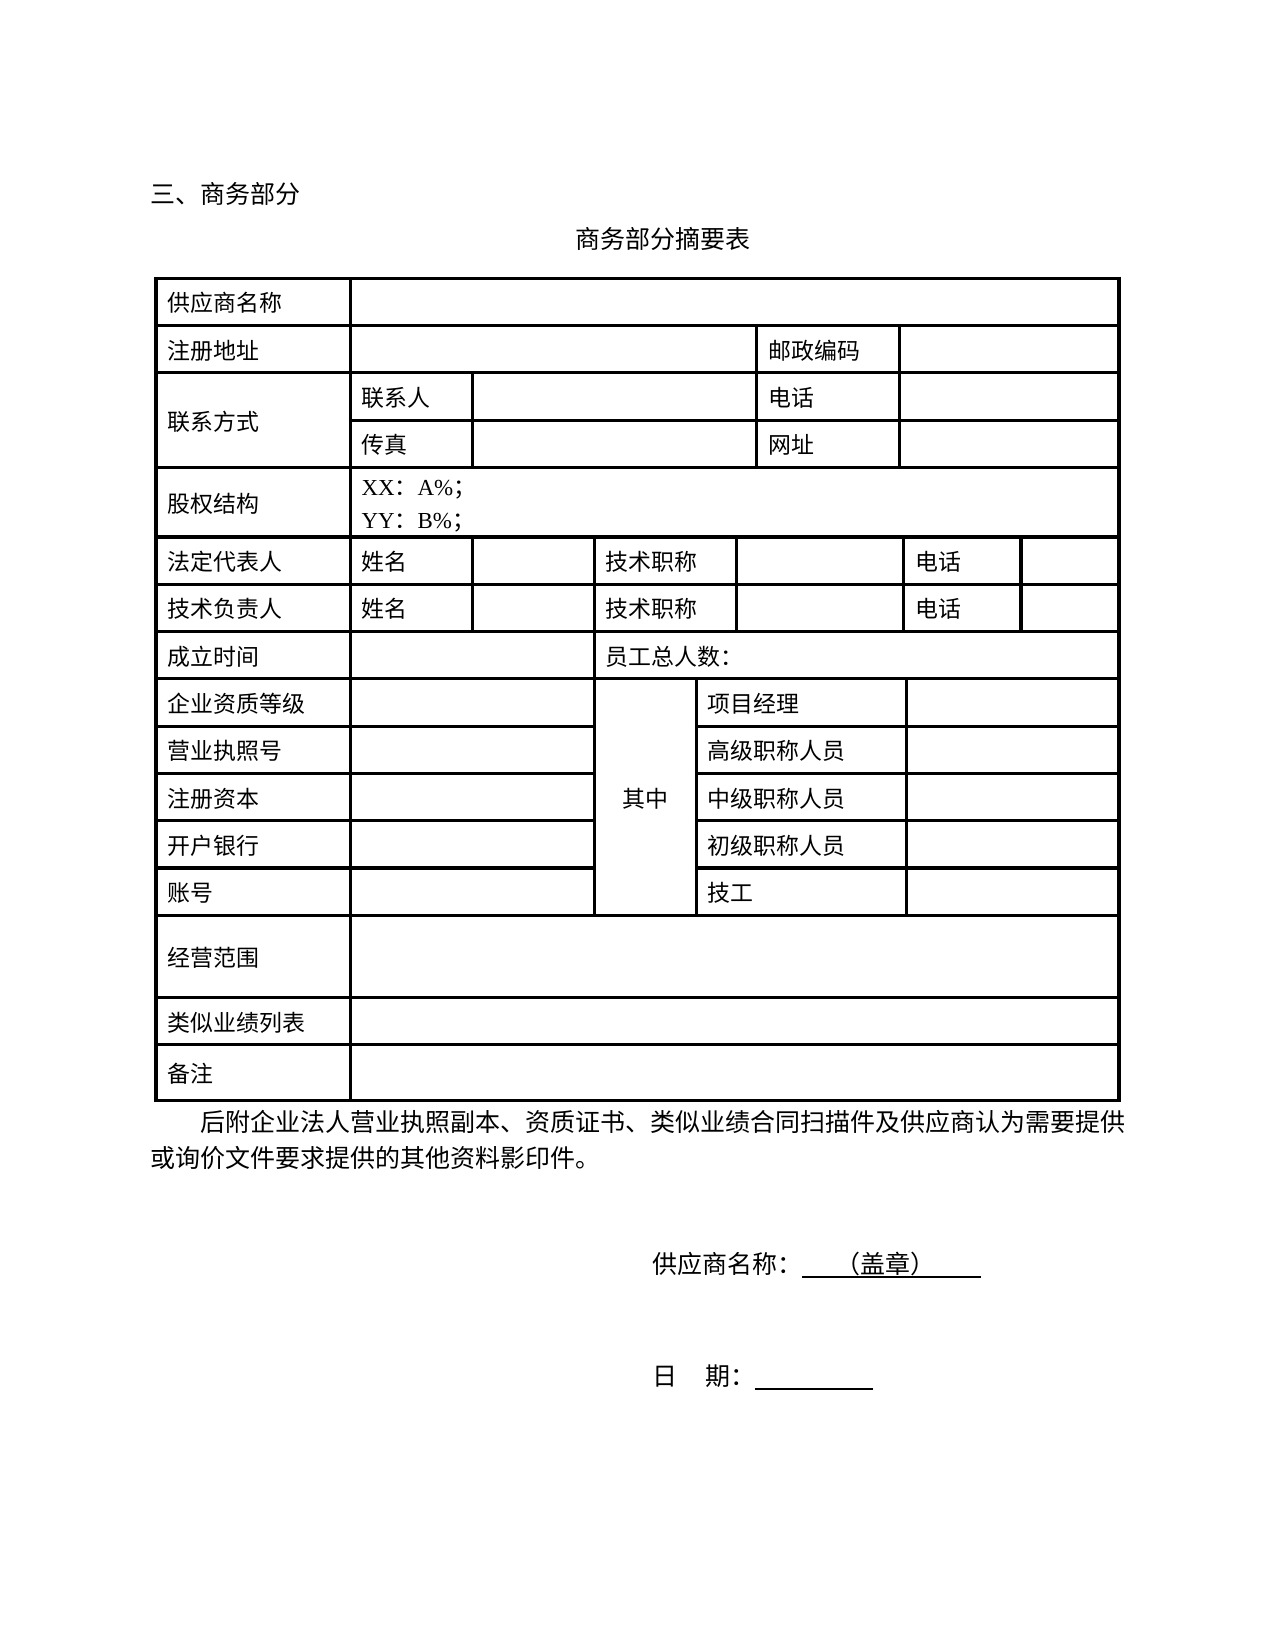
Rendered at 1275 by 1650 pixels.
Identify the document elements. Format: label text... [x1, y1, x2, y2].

subtitle 三、商务部分 [150, 175, 1125, 211]
table_cell [738, 539, 902, 583]
table_cell [352, 680, 593, 724]
table_cell 传真 [352, 422, 471, 466]
table_cell 其中 [596, 680, 695, 914]
table_cell 成立时间 [158, 633, 349, 677]
table_cell [352, 728, 593, 772]
table_cell 姓名 [352, 586, 471, 630]
table_cell [908, 728, 1117, 772]
table_cell [352, 917, 1117, 996]
table_cell [352, 822, 593, 866]
table_cell [908, 680, 1117, 724]
table_cell 开户银行 [158, 822, 349, 866]
table_cell [738, 586, 902, 630]
table_cell 网址 [758, 422, 898, 466]
table_cell 邮政编码 [758, 327, 898, 371]
table_cell [474, 374, 755, 418]
table_cell 初级职称人员 [698, 822, 905, 866]
table_cell [352, 327, 755, 371]
table_cell [352, 775, 593, 819]
table_header [352, 280, 1117, 324]
table_cell 技工 [698, 870, 905, 914]
table_cell 企业资质等级 [158, 680, 349, 724]
table_cell 技术职称 [596, 539, 735, 583]
table_cell [352, 633, 593, 677]
text 供应商名称： （盖章） [150, 1245, 1125, 1281]
table_cell 类似业绩列表 [158, 999, 349, 1043]
table_cell XX：A%； YY：B%； [352, 469, 1117, 535]
table_cell [1023, 586, 1117, 630]
table_cell 电话 [758, 374, 898, 418]
table_cell 账号 [158, 870, 349, 914]
table_cell 注册资本 [158, 775, 349, 819]
table_cell 电话 [905, 539, 1019, 583]
table_cell 联系方式 [158, 374, 349, 466]
table_header 供应商名称 [158, 280, 349, 324]
table_cell 注册地址 [158, 327, 349, 371]
table_cell [474, 586, 593, 630]
table_cell [901, 422, 1117, 466]
table_cell 项目经理 [698, 680, 905, 724]
table_cell 经营范围 [158, 917, 349, 996]
table_cell 中级职称人员 [698, 775, 905, 819]
table_cell [474, 539, 593, 583]
table_cell 电话 [905, 586, 1019, 630]
table_cell 技术职称 [596, 586, 735, 630]
table_cell 高级职称人员 [698, 728, 905, 772]
table_cell [352, 1046, 1117, 1099]
table_cell 姓名 [352, 539, 471, 583]
table_cell [352, 870, 593, 914]
table_cell [908, 775, 1117, 819]
table_cell [908, 822, 1117, 866]
table_cell [474, 422, 755, 466]
table_cell 技术负责人 [158, 586, 349, 630]
table_cell [901, 327, 1117, 371]
table_cell 备注 [158, 1046, 349, 1099]
table_cell [352, 999, 1117, 1043]
text 商务部分摘要表 [150, 219, 1125, 256]
table_cell [901, 374, 1117, 418]
table_cell [908, 870, 1117, 914]
text 日 期： [150, 1357, 1125, 1424]
table_cell [1023, 539, 1117, 583]
table_cell 股权结构 [158, 469, 349, 535]
table_cell 员工总人数： [596, 633, 1117, 677]
text 后附企业法人营业执照副本、资质证书、类似业绩合同扫描件及供应商认为需要提供或询价文件要求提供的其他资料影印件。 [150, 1102, 1125, 1175]
table_cell 营业执照号 [158, 728, 349, 772]
table_cell 联系人 [352, 374, 471, 418]
table_cell 法定代表人 [158, 539, 349, 583]
